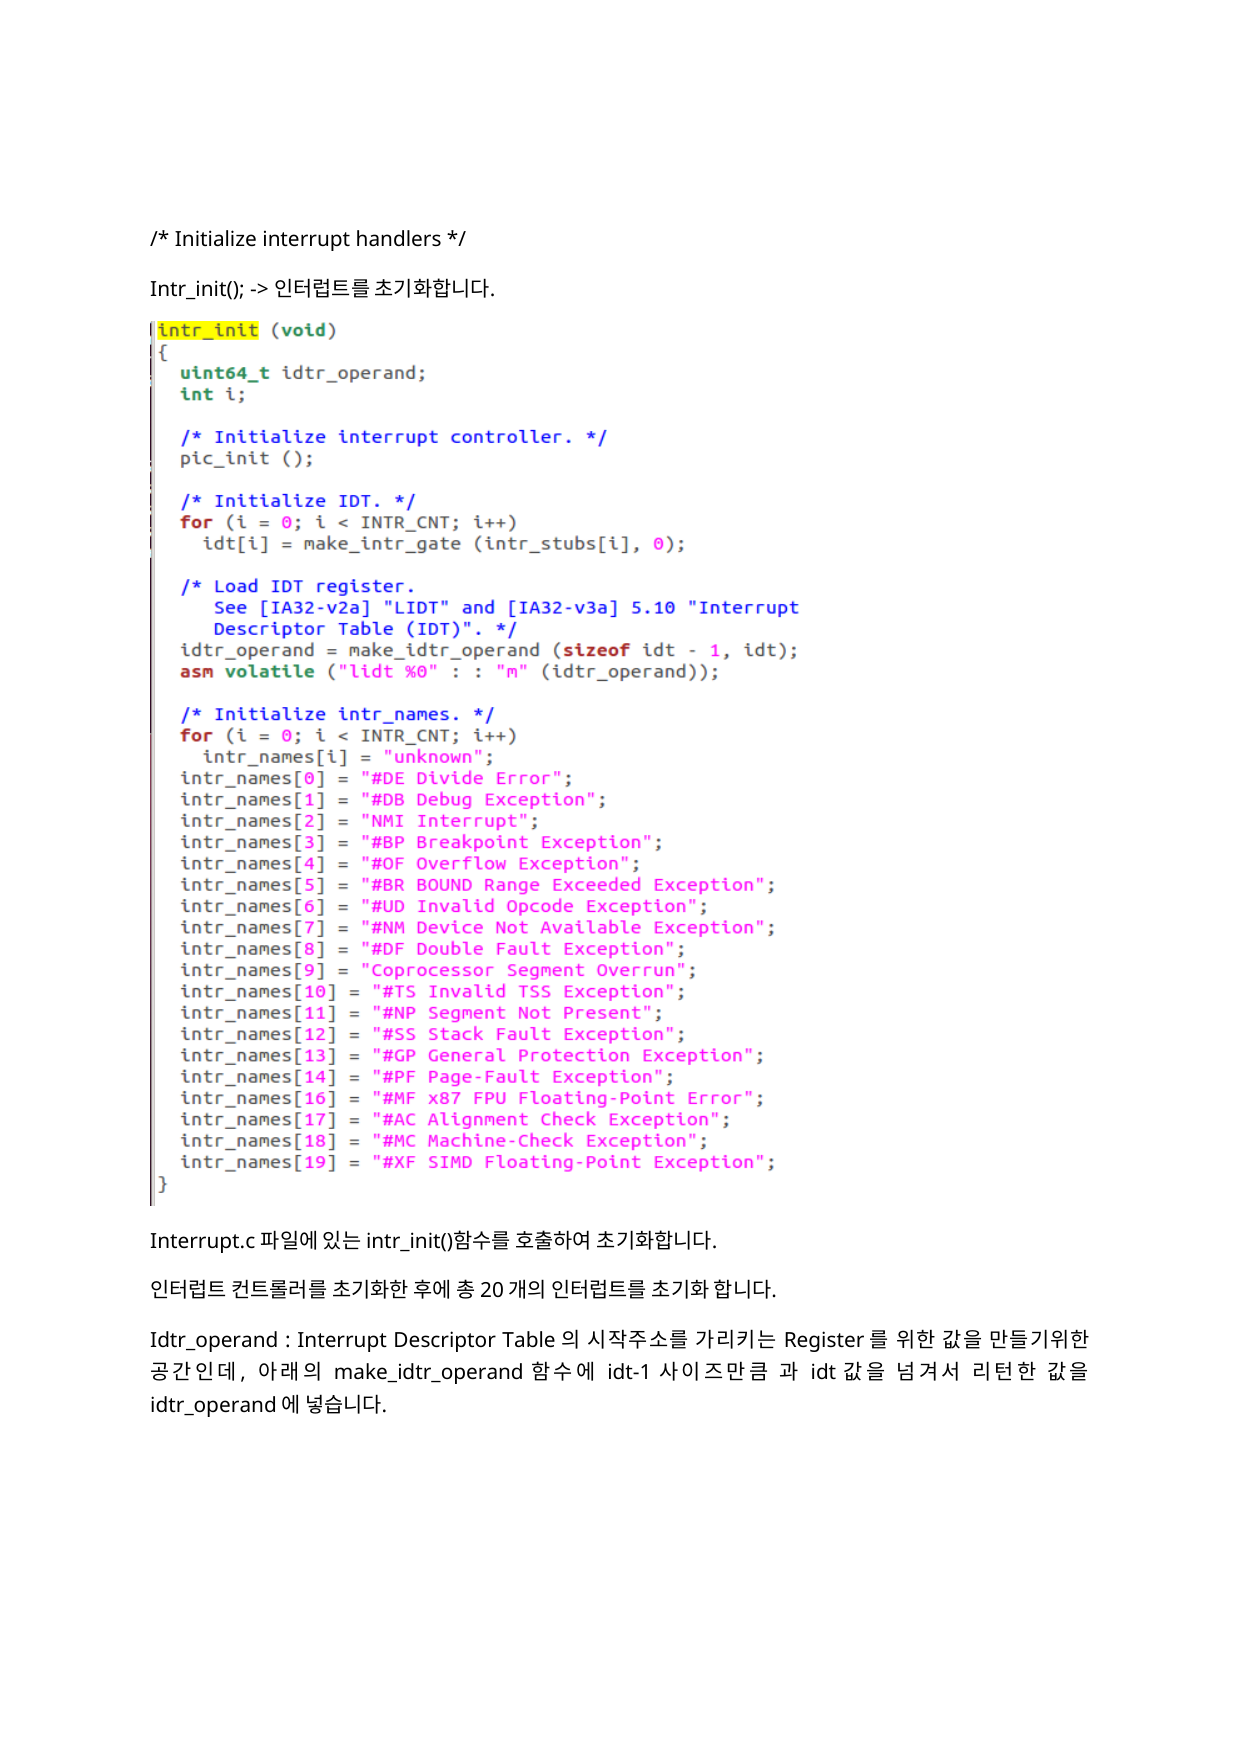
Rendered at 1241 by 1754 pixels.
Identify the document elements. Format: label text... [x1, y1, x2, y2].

list Interrupt.c 파일에 있는 intr_init()함수를 호출하여 초기화합니다. [150, 1224, 1090, 1254]
list /* Initialize interrupt handlers */ [150, 224, 1090, 253]
list 인터럽트 컨트롤러를 초기화한 후에 총 20개의 인터럽트를 초기화 합니다. [150, 1273, 1090, 1304]
picture [150, 321, 959, 1206]
list Intr_init(); -> 인터럽트를 초기화합니다. [150, 272, 1090, 302]
list Idtr_operand : Interrupt Descriptor Table의 시작주소를 가리키는 Register를 위한 값을 만들기위한 공간인데, 아래의 make_idtr_operand함수에 idt-1사이즈만큼 과 idt값을 넘겨서 리턴한 값을 idtr_operand에 넣습니다. [150, 1323, 1090, 1419]
